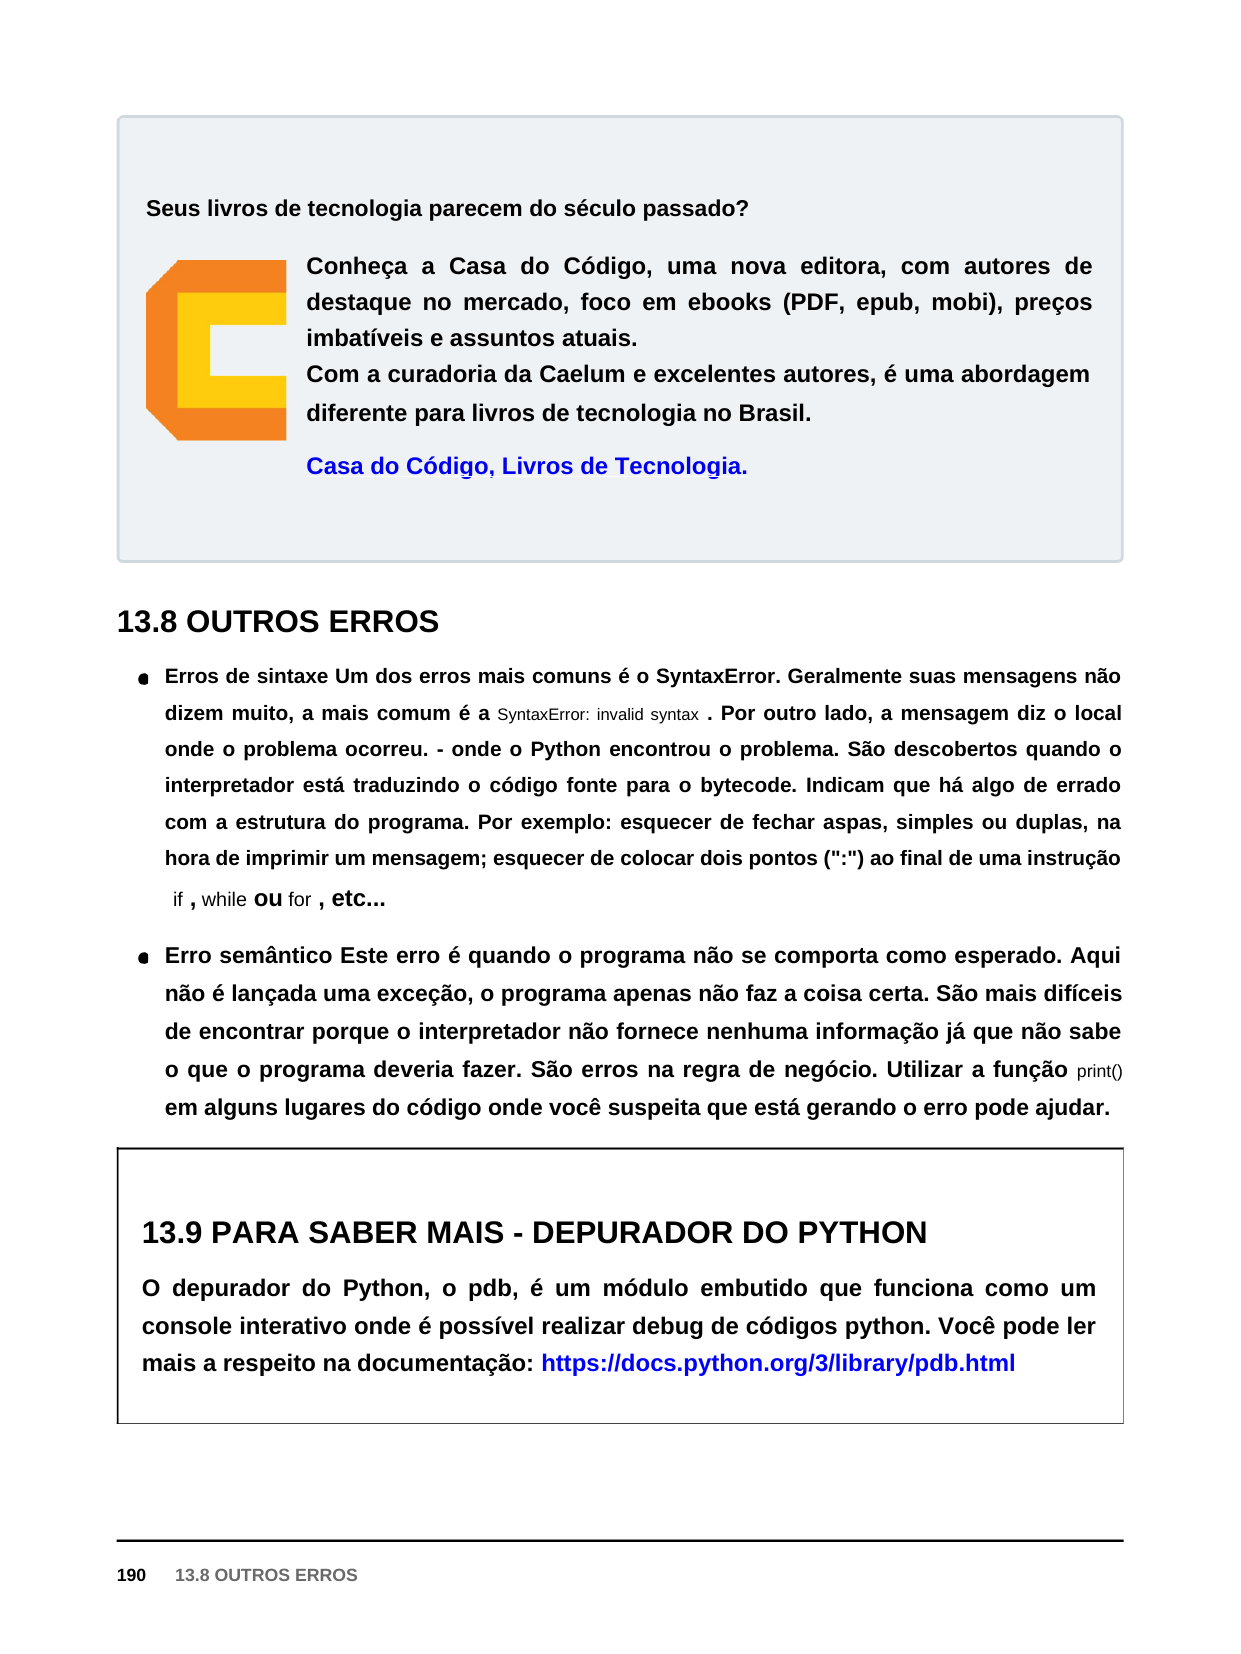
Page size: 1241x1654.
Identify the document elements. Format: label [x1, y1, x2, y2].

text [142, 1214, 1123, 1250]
picture [116, 1147, 1124, 1424]
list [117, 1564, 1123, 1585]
picture [116, 115, 1124, 563]
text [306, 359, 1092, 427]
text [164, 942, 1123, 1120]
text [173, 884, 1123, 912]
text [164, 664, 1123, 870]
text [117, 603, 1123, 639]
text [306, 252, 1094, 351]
picture [137, 952, 149, 964]
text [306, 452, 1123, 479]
picture [137, 673, 149, 685]
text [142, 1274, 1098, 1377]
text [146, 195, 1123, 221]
